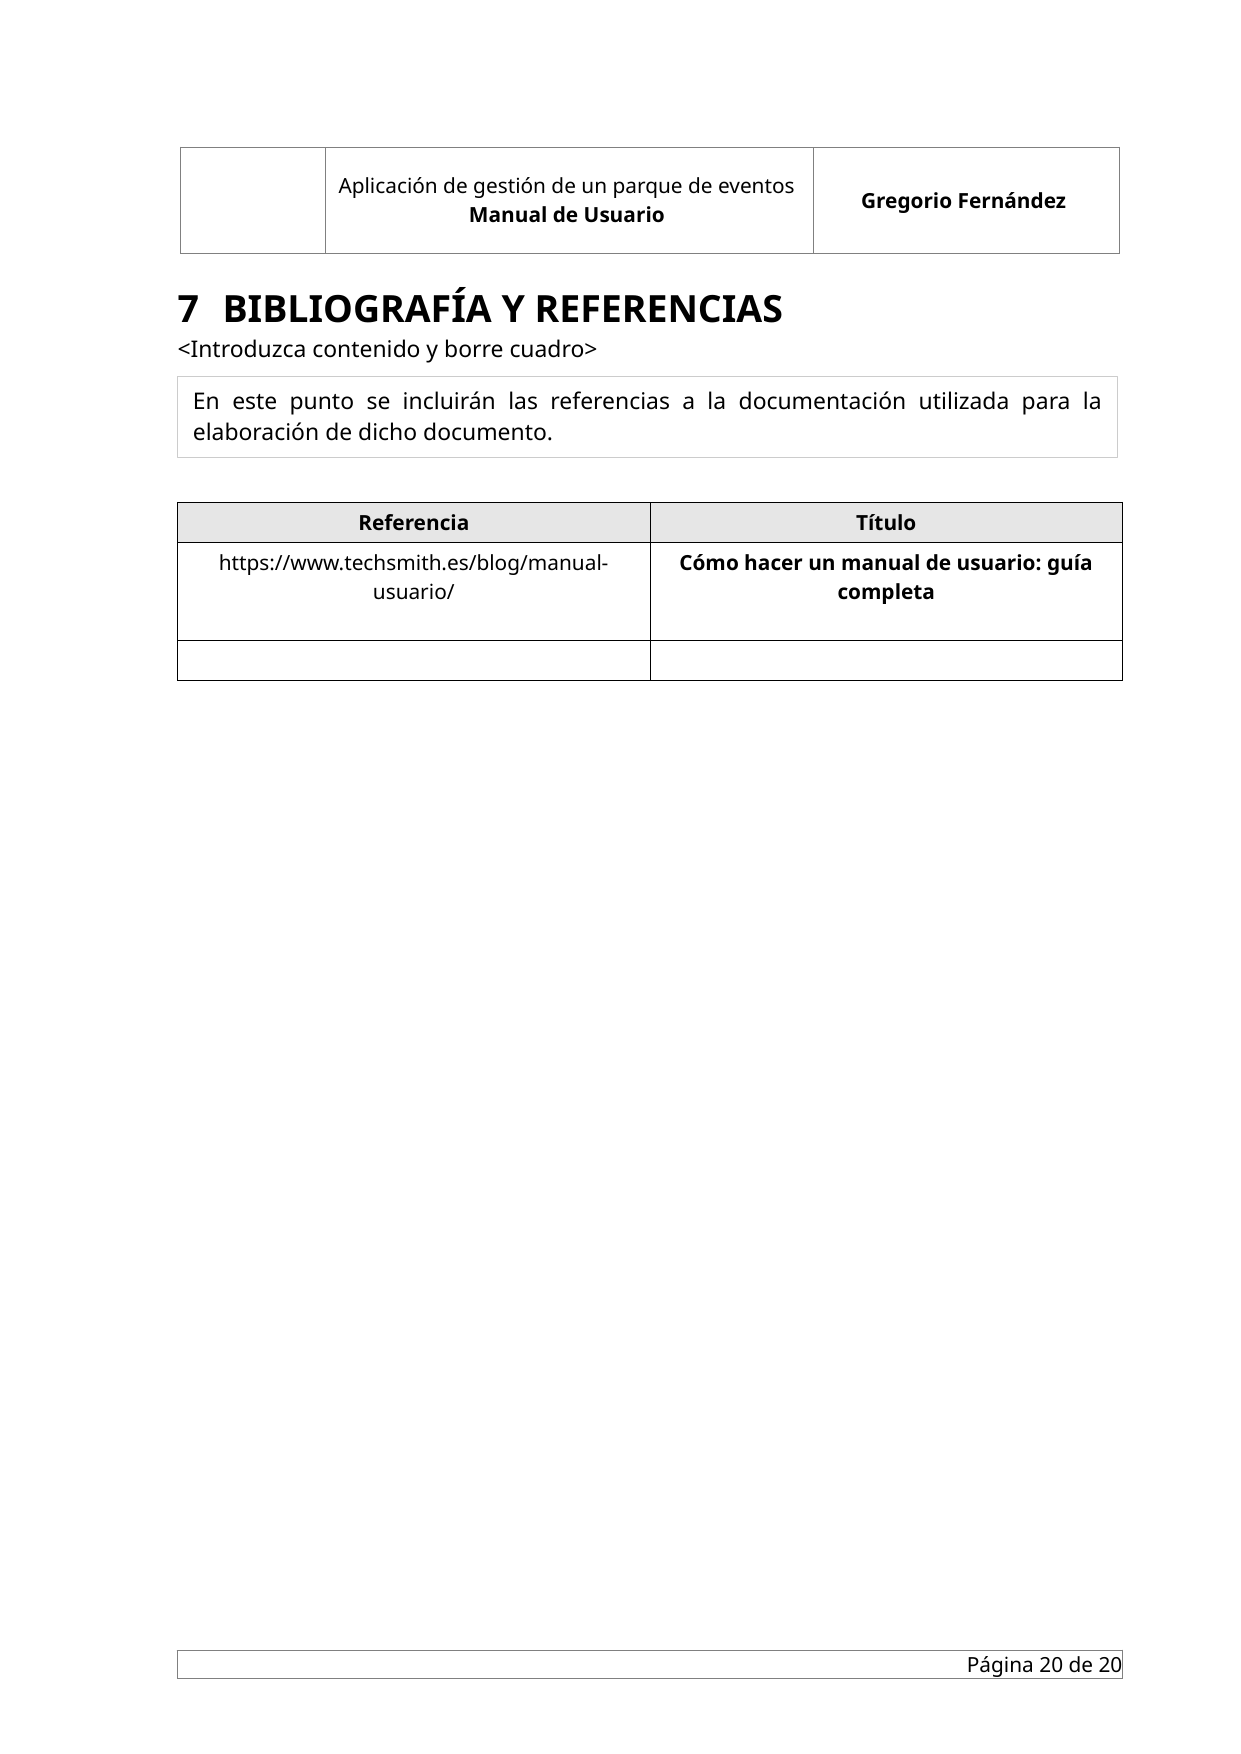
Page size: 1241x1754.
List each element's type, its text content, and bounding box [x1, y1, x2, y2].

table_cell [651, 641, 1122, 680]
table_cell https://www.techsmith.es/blog/manual-usuario/ [178, 543, 650, 639]
table_cell [178, 641, 650, 680]
table_header Referencia [178, 503, 650, 542]
table_cell Cómo hacer un manual de usuario: guía completa [651, 543, 1122, 639]
list BIBLIOGRAFÍA Y REFERENCIAS [177, 282, 1122, 333]
text <Introduzca contenido y borre cuadro> [177, 333, 1122, 364]
table_header Título [651, 503, 1122, 542]
